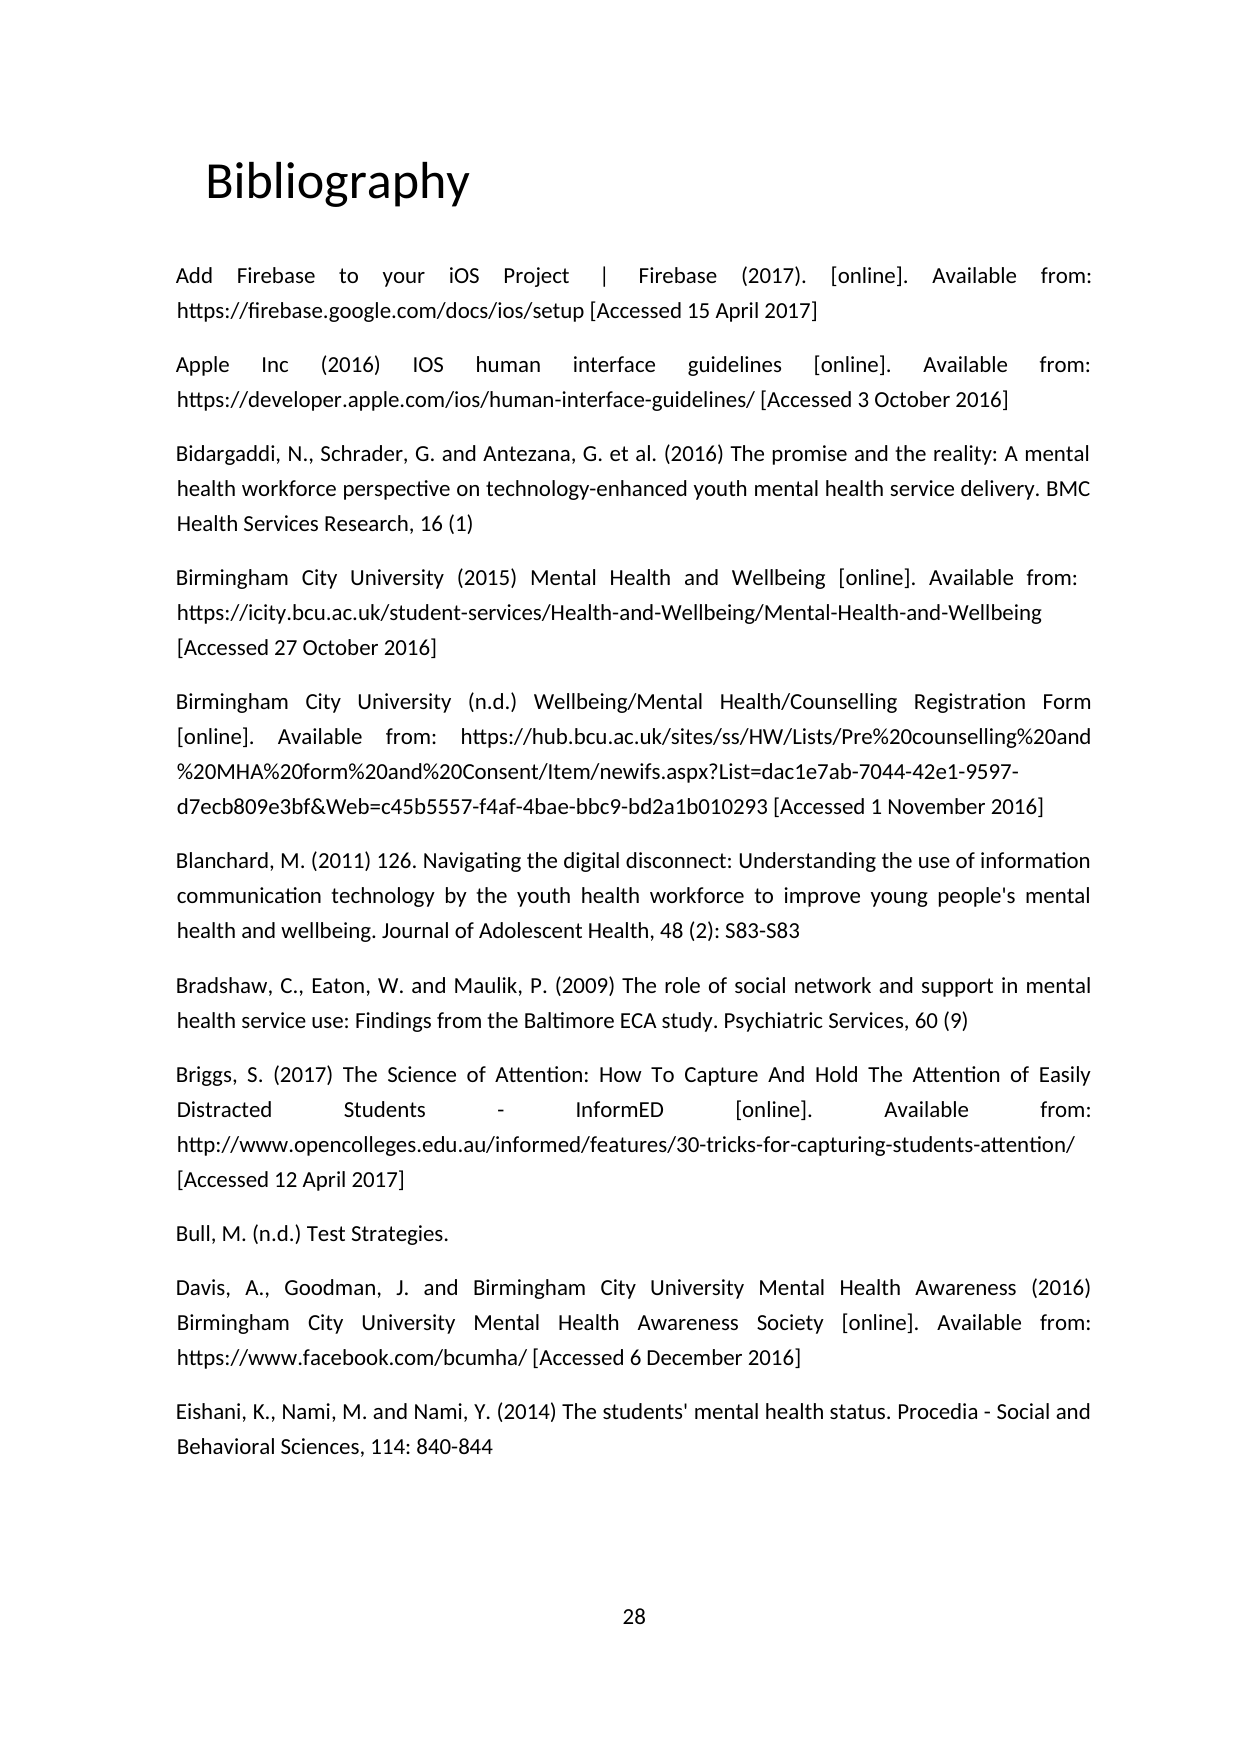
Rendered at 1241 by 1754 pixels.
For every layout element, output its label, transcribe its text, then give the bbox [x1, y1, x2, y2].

subtitle Bibliography [205, 148, 1093, 211]
text Add Firebase to your iOS Project | Firebase (2017). [online]. Available from: https://firebase.google.com/docs/ios/setup [Accessed 15 April 2017] [176, 261, 1093, 324]
text Birmingham City University (2015) Mental Health and Wellbeing [online]. Available from: ​ https://icity.bcu.ac.uk/student-services/Health-and-Wellbeing/Mental-Health-and-Wellbeing [Accessed 27 October 2016] [176, 563, 1093, 661]
text Bull, M. (n.d.) Test Strategies. [176, 1219, 1093, 1247]
text Birmingham City University (n.d.) Wellbeing/Mental Health/Counselling Registration Form [online]. Available from: https://hub.bcu.ac.uk/sites/ss/HW/Lists/Pre%20counselling%20and%20MHA%20form%20and%20Consent/Item/newifs.aspx?List=dac1e7ab-7044-42e1-9597-d7ecb809e3bf&Web=c45b5557-f4af-4bae-bbc9-bd2a1b010293 [Accessed 1 November 2016] [176, 687, 1093, 820]
text Briggs, S. (2017) The Science of Attention: How To Capture And Hold The Attention of Easily Distracted Students - InformED [online]. Available from: http://www.opencolleges.edu.au/informed/features/30-tricks-for-capturing-students-attention/ [Accessed 12 April 2017] [176, 1060, 1093, 1193]
text Davis, A., Goodman, J. and Birmingham City University Mental Health Awareness (2016) Birmingham City University Mental Health Awareness Society [online]. Available from: https://www.facebook.com/bcumha/ [Accessed 6 December 2016] [176, 1273, 1093, 1371]
text Bradshaw, C., Eaton, W. and Maulik, P. (2009) The role of social network and support in mental health service use: Findings from the Baltimore ECA study. Psychiatric Services, 60 (9) [176, 971, 1093, 1034]
text Eishani, K., Nami, M. and Nami, Y. (2014) The students' mental health status. Procedia - Social and Behavioral Sciences, 114: 840-844 [176, 1397, 1093, 1460]
text Blanchard, M. (2011) 126. Navigating the digital disconnect: Understanding the use of information communication technology by the youth health workforce to improve young people's mental health and wellbeing. Journal of Adolescent Health, 48 (2): S83-S83 [176, 847, 1093, 944]
text Apple Inc (2016) IOS human interface guidelines [online]. Available from: https://developer.apple.com/ios/human-interface-guidelines/ [Accessed 3 October 2016] [176, 350, 1093, 413]
text Bidargaddi, N., Schrader, G. and Antezana, G. et al. (2016) The promise and the reality: A mental health workforce perspective on technology-enhanced youth mental health service delivery. BMC Health Services Research, 16 (1) [176, 439, 1093, 537]
